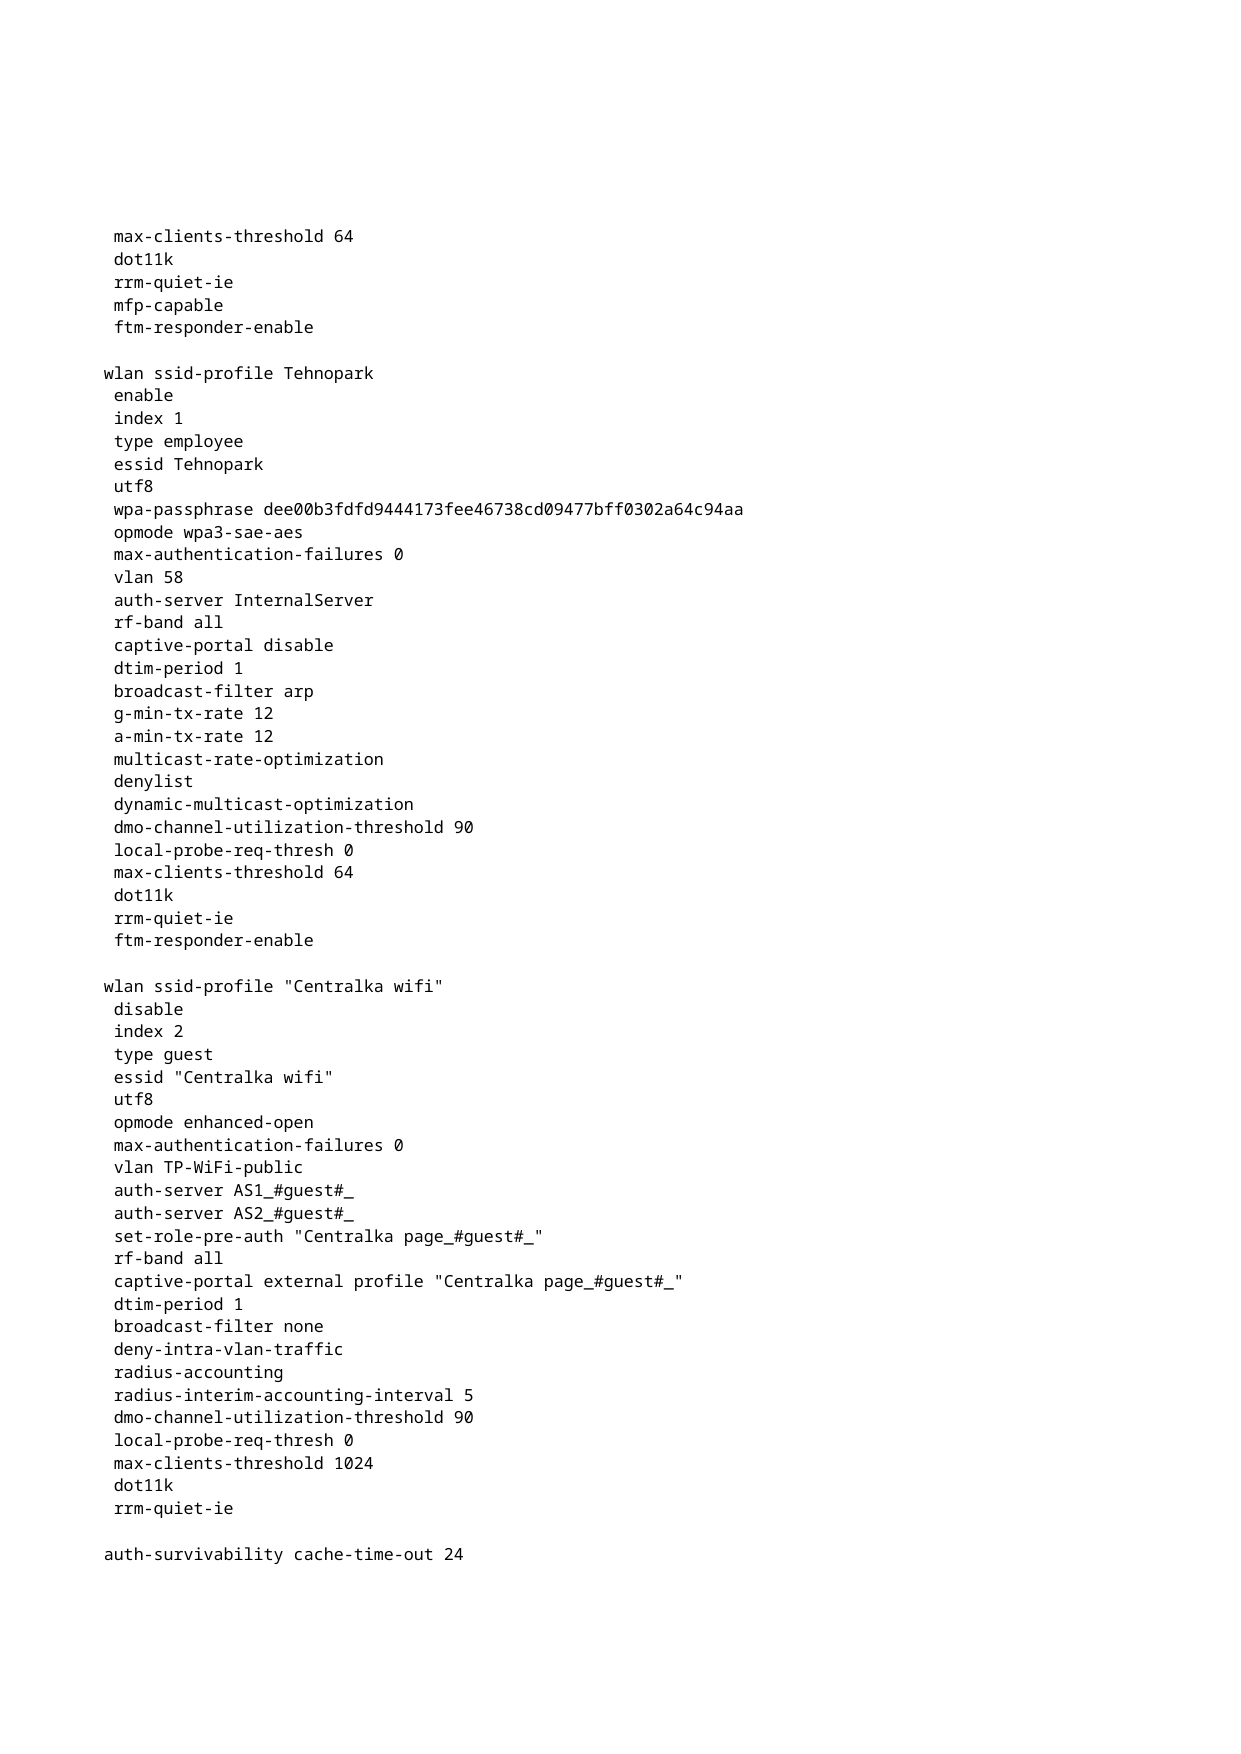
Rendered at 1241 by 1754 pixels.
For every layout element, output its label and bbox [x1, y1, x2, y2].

text [103, 225, 1146, 1587]
